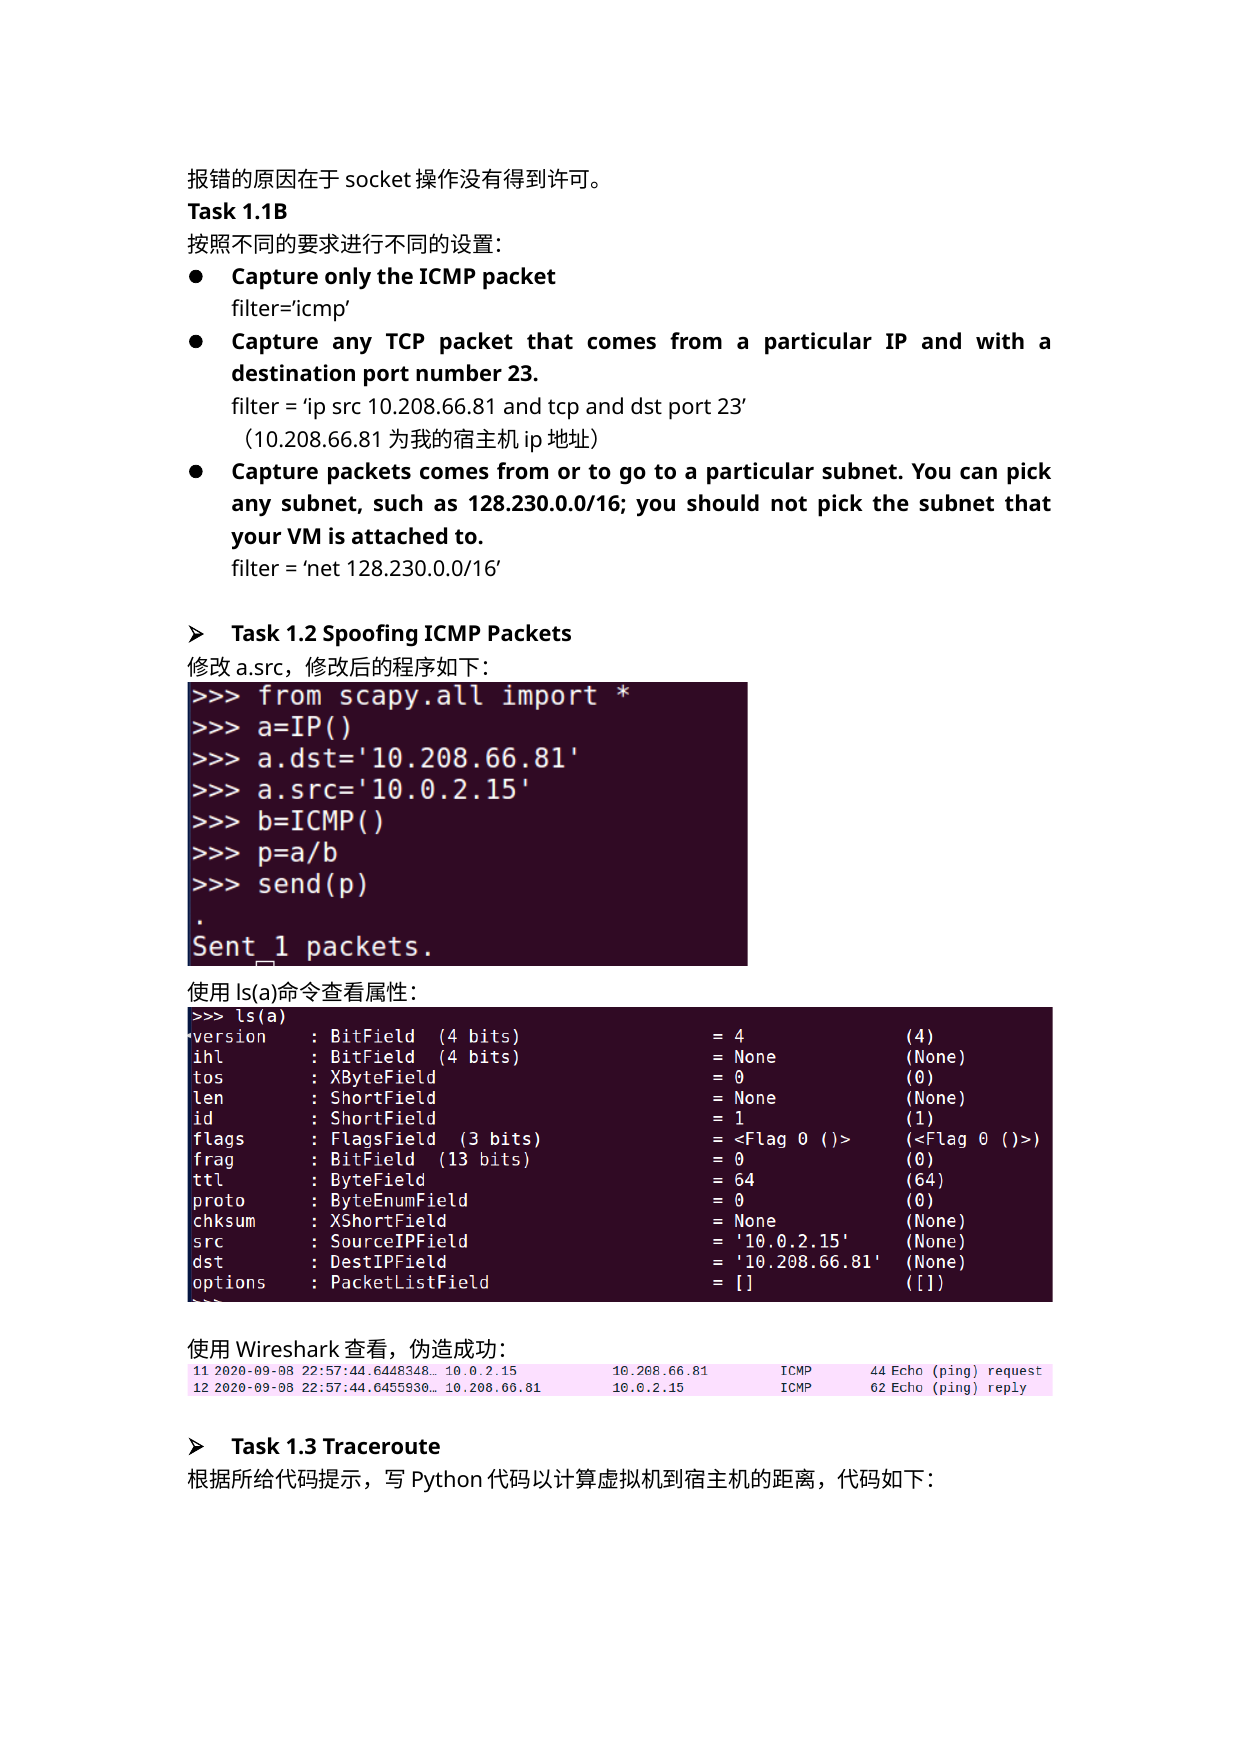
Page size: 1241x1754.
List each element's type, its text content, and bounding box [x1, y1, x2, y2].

list 修改a.src，修改后的程序如下： [187, 649, 1053, 682]
list filter = ‘net 128.230.0.0/16’ [231, 552, 1053, 584]
list filter=’icmp’ [231, 292, 1053, 324]
list filter = ‘ip src 10.208.66.81 and tcp and dst port 23’ [231, 389, 1053, 422]
list Capture only the ICMP packet [187, 259, 1053, 292]
list Capture packets comes from or to go to a particular subnet. You can pick any subnet, such as 128.230.0.0/16; you should not pick the subnet that your VM is attached to. [187, 454, 1053, 552]
text Task 1.1B [187, 194, 1053, 227]
list （10.208.66.81为我的宿主机ip地址） [231, 422, 1053, 454]
list 根据所给代码提示，写Python代码以计算虚拟机到宿主机的距离，代码如下： [187, 1462, 1053, 1494]
list Task 1.2 Spoofing ICMP Packets [187, 617, 1053, 649]
picture [187, 1364, 1053, 1396]
list 使用Wireshark查看，伪造成功： [187, 1332, 1053, 1364]
picture [187, 682, 748, 966]
picture [187, 1007, 1053, 1302]
list 使用ls(a)命令查看属性： [187, 974, 1053, 1007]
text 报错的原因在于socket操作没有得到许可。 [187, 162, 1053, 194]
text 按照不同的要求进行不同的设置： [187, 227, 1053, 259]
list Task 1.3 Traceroute [187, 1429, 1053, 1462]
list Capture any TCP packet that comes from a particular IP and with a destination port number 23. [187, 324, 1053, 389]
